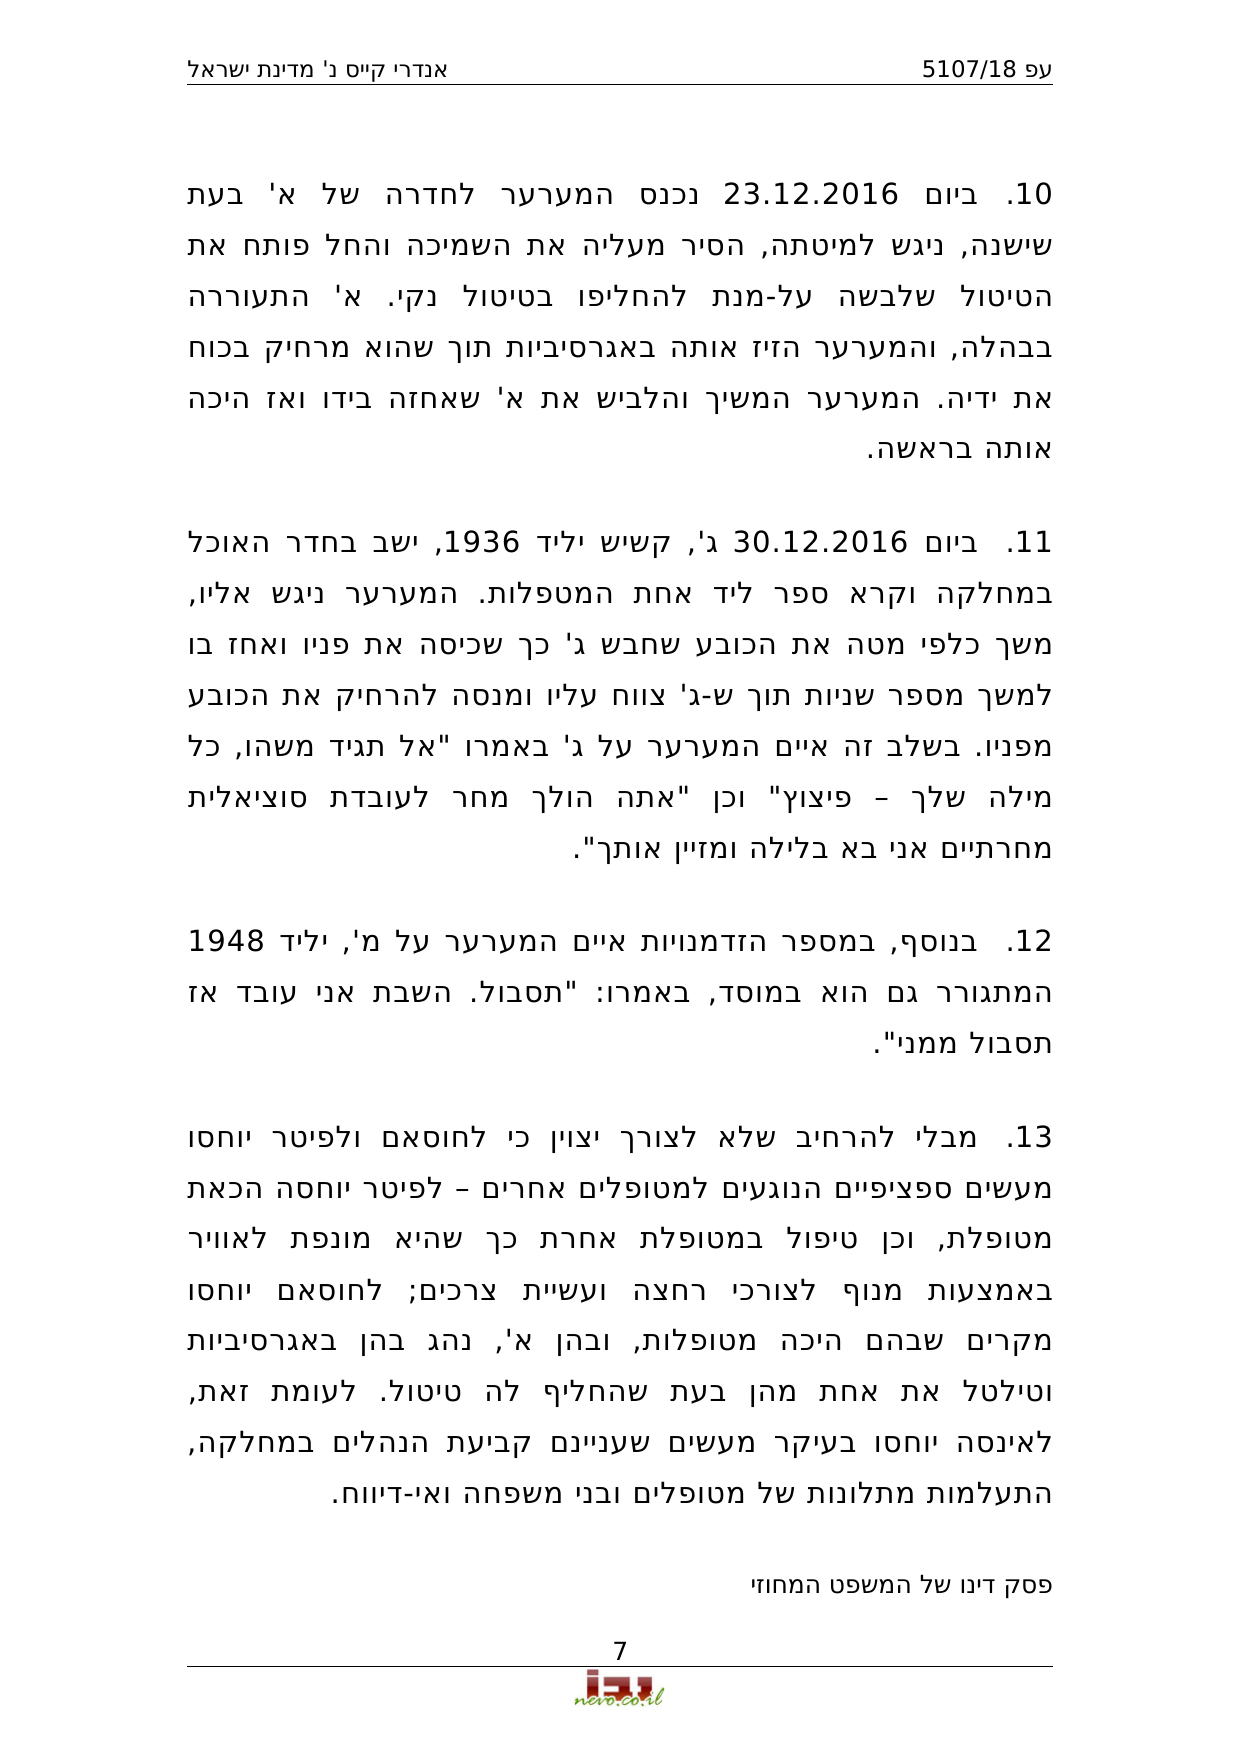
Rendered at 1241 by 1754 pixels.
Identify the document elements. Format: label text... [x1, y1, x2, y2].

text 12. בנוסף, במספר הזדמנויות איים המערער על מ', יליד 1948 המתגורר גם הוא במוסד, באמרו: "תסבול. השבת אני עובד אז תסבול ממני". [187, 924, 1053, 1060]
text 13. מבלי להרחיב שלא לצורך יצוין כי לחוסאם ולפיטר יוחסו מעשים ספציפיים הנוגעים למטופלים אחרים – לפיטר יוחסה הכאת מטופלת, וכן טיפול במטופלת אחרת כך שהיא מונפת לאוויר באמצעות מנוף לצורכי רחצה ועשיית צרכים; לחוסאם יוחסו מקרים שבהם היכה מטופלות, ובהן א', נהג בהן באגרסיביות וטילטל את אחת מהן בעת שהחליף לה טיטול. לעומת זאת, לאינסה יוחסו בעיקר מעשים שעניינם קביעת הנהלים במחלקה, התעלמות מתלונות של מטופלים ובני משפחה ואי-דיווח. [187, 1120, 1053, 1511]
text 11. ביום 30.12.2016 ג', קשיש יליד 1936, ישב בחדר האוכל במחלקה וקרא ספר ליד אחת המטפלות. המערער ניגש אליו, משך כלפי מטה את הכובע שחבש ג' כך שכיסה את פניו ואחז בו למשך מספר שניות תוך ש-ג' צווח עליו ומנסה להרחיק את הכובע מפניו. בשלב זה איים המערער על ג' באמרו "אל תגיד משהו, כל מילה שלך – פיצוץ" וכן "אתה הולך מחר לעובדת סוציאלית מחרתיים אני בא בלילה ומזיין אותך". [187, 525, 1053, 865]
text פסק דינו של המשפט המחוזי [187, 1570, 1053, 1599]
text 10. ביום 23.12.2016 נכנס המערער לחדרה של א' בעת שישנה, ניגש למיטתה, הסיר מעליה את השמיכה והחל פותח את הטיטול שלבשה על-מנת להחליפו בטיטול נקי. א' התעוררה בבהלה, והמערער הזיז אותה באגרסיביות תוך שהוא מרחיק בכוח את ידיה. המערער המשיך והלביש את א' שאחזה בידו ואז היכה אותה בראשה. [187, 177, 1053, 466]
picture [574, 1669, 666, 1707]
